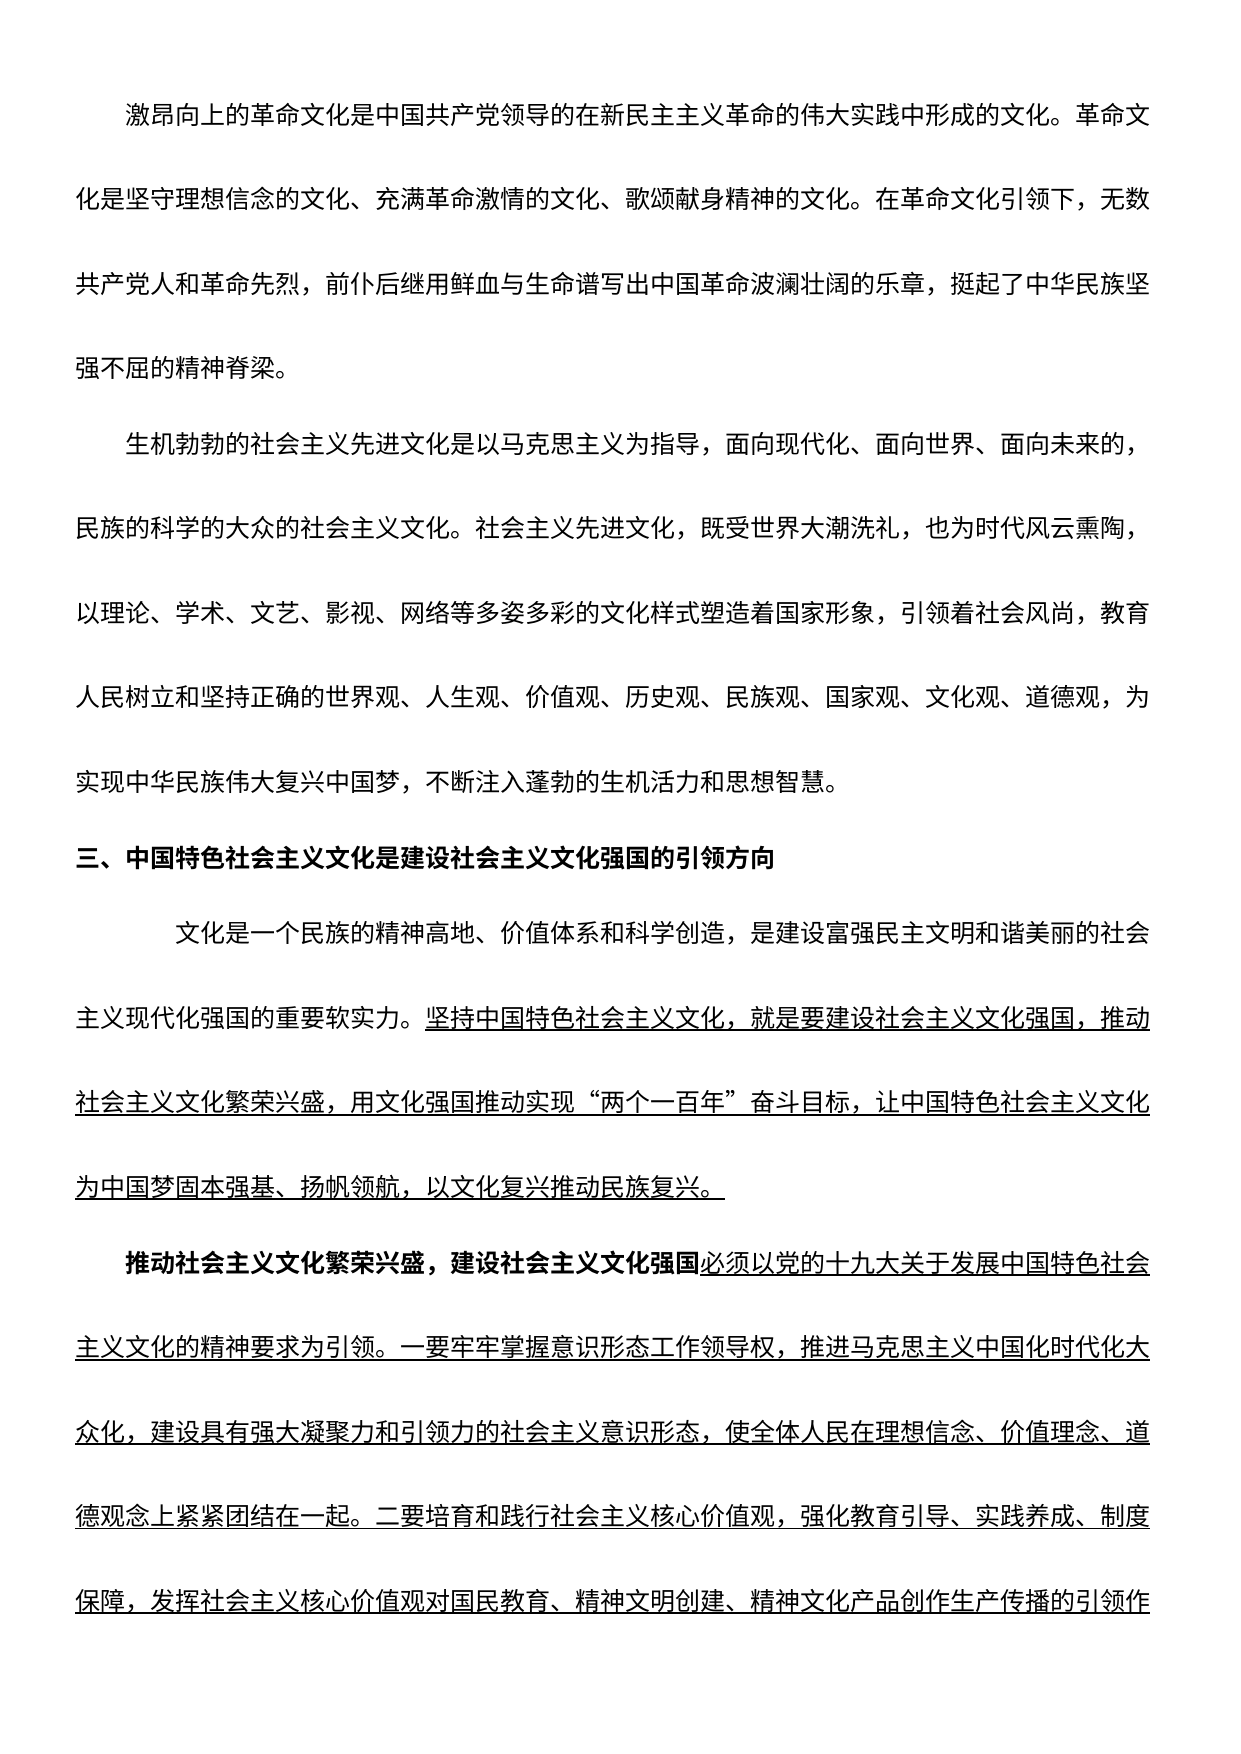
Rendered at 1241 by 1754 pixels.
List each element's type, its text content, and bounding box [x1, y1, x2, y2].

text 三、中国特色社会主义文化是建设社会主义文化强国的引领方向 [75, 824, 1165, 889]
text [75, 1229, 1165, 1632]
text 生机勃勃的社会主义先进文化是以马克思主义为指导，面向现代化、面向世界、面向未来的，民族的科学的大众的社会主义文化。社会主义先进文化，既受世界大潮洗礼，也为时代风云熏陶，以理论、学术、文艺、影视、网络等多姿多彩的文化样式塑造着国家形象，引领着社会风尚，教育人民树立和坚持正确的世界观、人生观、价值观、历史观、民族观、国家观、文化观、道德观，为实现中华民族伟大复兴中国梦，不断注入蓬勃的生机活力和思想智慧。 [75, 410, 1165, 813]
text 文化是一个民族的精神高地、价值体系和科学创造，是建设富强民主文明和谐美丽的社会主义现代化强国的重要软实力。坚持中国特色社会主义文化，就是要建设社会主义文化强国，推动社会主义文化繁荣兴盛，用文化强国推动实现“两个一百年”奋斗目标，让中国特色社会主义文化为中国梦固本强基、扬帆领航，以文化复兴推动民族复兴。 [75, 899, 1165, 1218]
text 激昂向上的革命文化是中国共产党领导的在新民主主义革命的伟大实践中形成的文化。革命文化是坚守理想信念的文化、充满革命激情的文化、歌颂献身精神的文化。在革命文化引领下，无数共产党人和革命先烈，前仆后继用鲜血与生命谱写出中国革命波澜壮阔的乐章，挺起了中华民族坚强不屈的精神脊梁。 [75, 81, 1165, 399]
